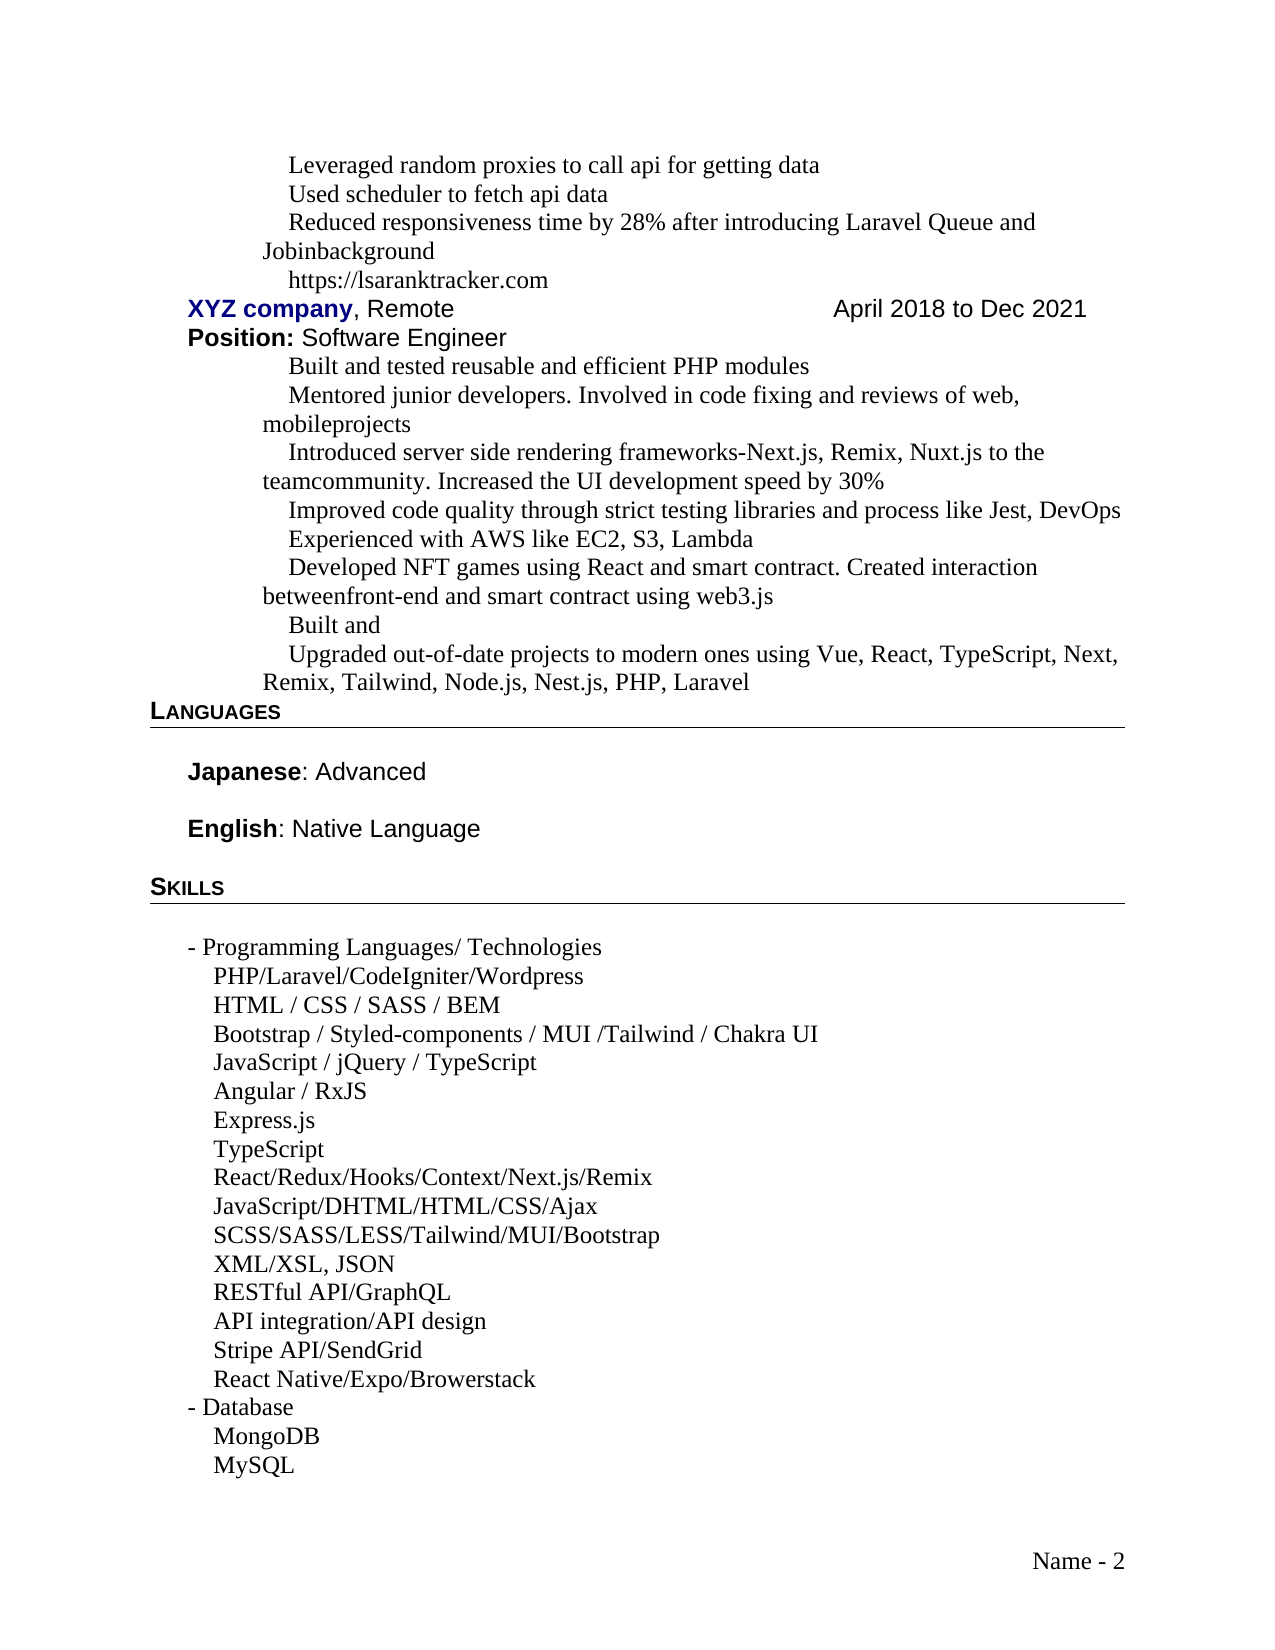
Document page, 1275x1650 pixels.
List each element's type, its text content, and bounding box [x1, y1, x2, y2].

text  Stripe API/SendGrid [187, 1335, 1125, 1364]
text  MongoDB [187, 1421, 1125, 1450]
text  HTML / CSS / SASS / BEM [187, 990, 1125, 1019]
text Japanese: Advanced [187, 757, 1125, 786]
text  Introduced server side rendering frameworks-Next.js, Remix, Nuxt.js to the teamcommunity. Increased the UI development speed by 30% [262, 437, 1125, 495]
text XYZ company, Remote April 2018 to Dec 2021 [187, 294, 1125, 322]
text  Leveraged random proxies to call api for getting data [262, 150, 1125, 179]
text  Express.js [187, 1105, 1125, 1134]
text  API integration/API design [187, 1306, 1125, 1335]
subtitle Skills [150, 872, 1125, 903]
subtitle Languages [150, 696, 1125, 727]
text English: Native Language [187, 814, 1125, 843]
text  RESTful API/GraphQL [187, 1277, 1125, 1306]
text  MySQL [187, 1450, 1125, 1479]
text  https://lsaranktracker.com [262, 265, 1125, 294]
text  Improved code quality through strict testing libraries and process like Jest, DevOps  Experienced with AWS like EC2, S3, Lambda [262, 495, 1125, 552]
text - Database [187, 1392, 1125, 1421]
text  React/Redux/Hooks/Context/Next.js/Remix [187, 1162, 1125, 1191]
text  Bootstrap / Styled-components / MUI /Tailwind / Chakra UI [187, 1019, 1125, 1047]
text Position: Software Engineer [187, 322, 1125, 351]
text  Mentored junior developers. Involved in code fixing and reviews of web, mobileprojects [262, 380, 1125, 437]
text  JavaScript / jQuery / TypeScript [187, 1047, 1125, 1076]
text  Reduced responsiveness time by 28% after introducing Laravel Queue and Jobinbackground [262, 207, 1125, 265]
text  React Native/Expo/Browerstack [187, 1364, 1125, 1392]
text  SCSS/SASS/LESS/Tailwind/MUI/Bootstrap [187, 1220, 1125, 1249]
text  JavaScript/DHTML/HTML/CSS/Ajax [187, 1191, 1125, 1220]
text  Angular / RxJS [187, 1076, 1125, 1105]
text  XML/XSL, JSON [187, 1249, 1125, 1277]
text  Built and [262, 610, 1125, 639]
text  TypeScript [187, 1134, 1125, 1162]
text  Upgraded out-of-date projects to modern ones using Vue, React, TypeScript, Next, Remix, Tailwind, Node.js, Nest.js, PHP, Laravel [262, 639, 1125, 696]
text  Built and tested reusable and efficient PHP modules [262, 351, 1125, 380]
text  Developed NFT games using React and smart contract. Created interaction betweenfront-end and smart contract using web3.js [262, 552, 1125, 610]
text - Programming Languages/ Technologies [187, 932, 1125, 961]
text  PHP/Laravel/CodeIgniter/Wordpress [187, 961, 1125, 990]
text  Used scheduler to fetch api data [262, 179, 1125, 207]
